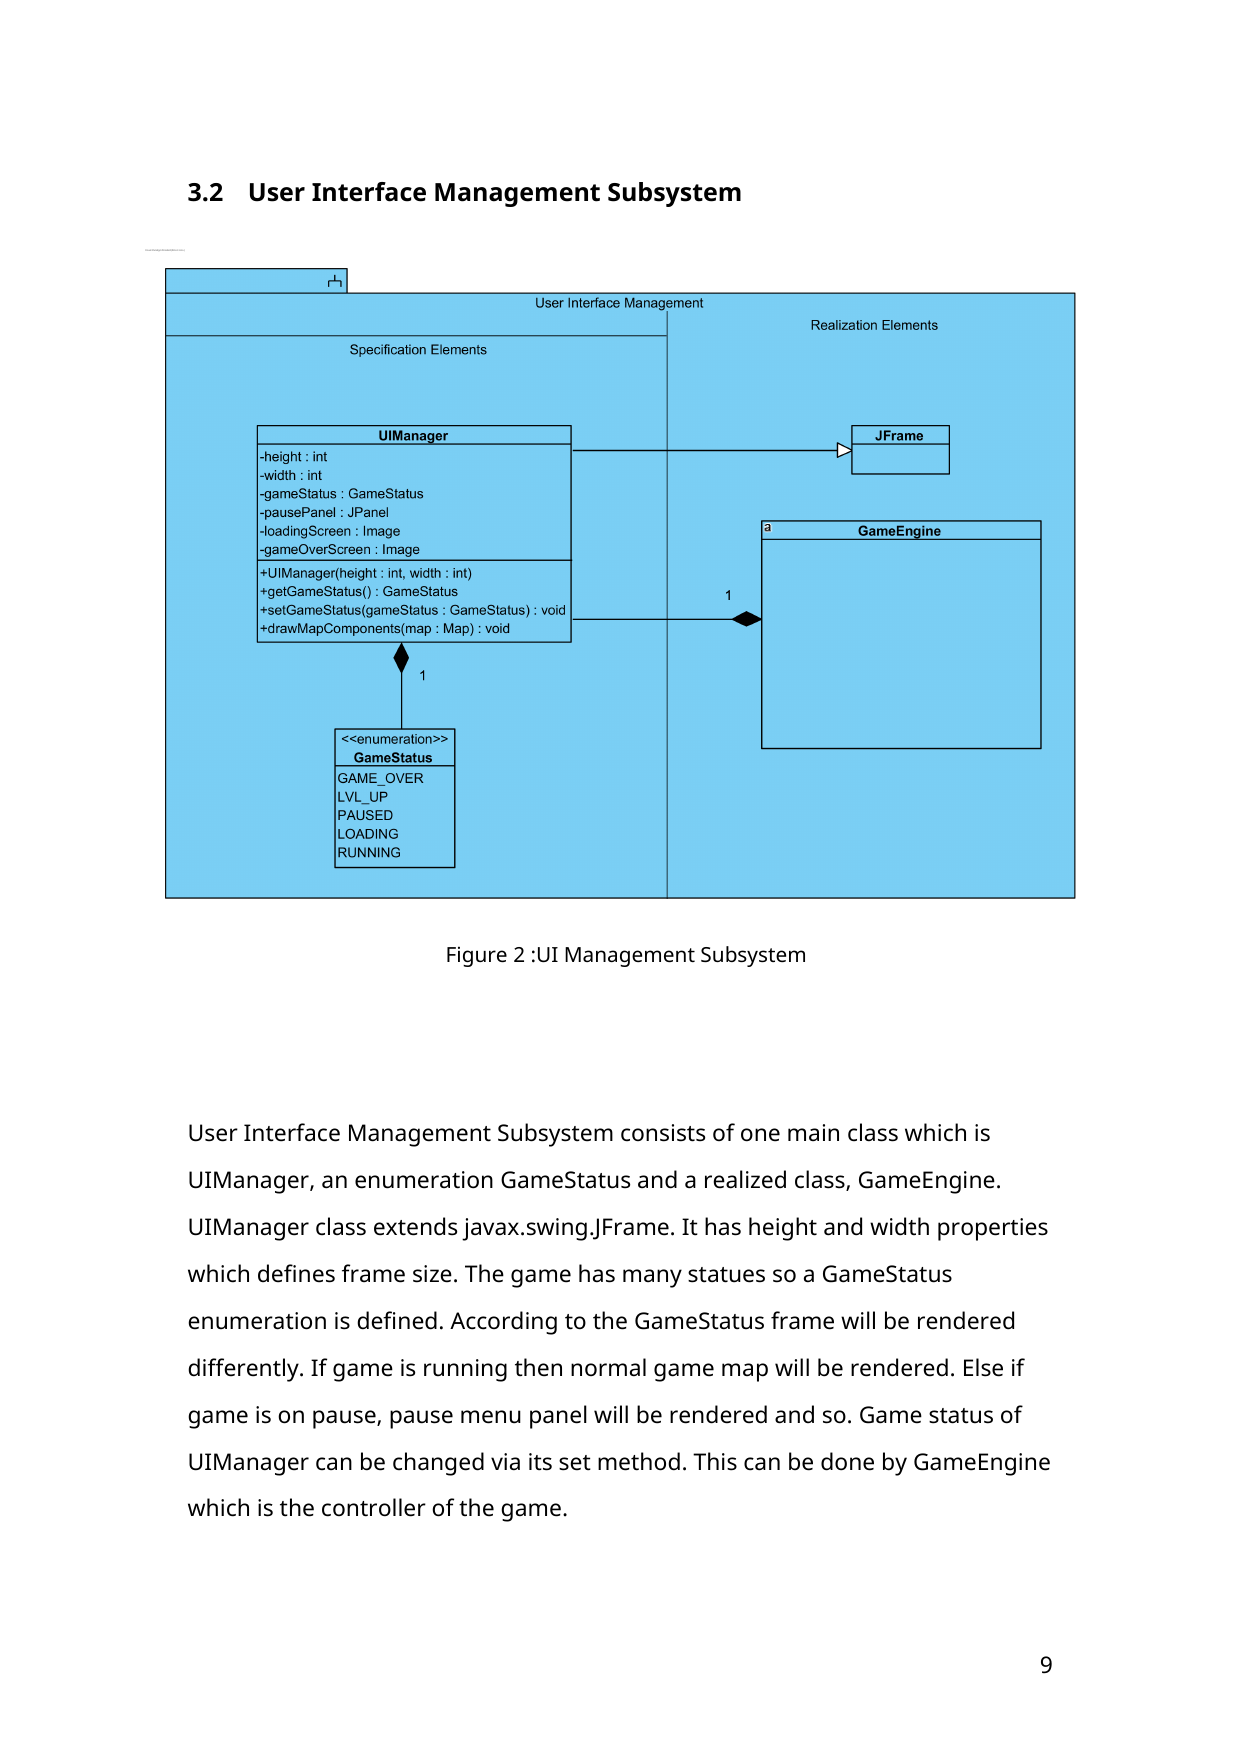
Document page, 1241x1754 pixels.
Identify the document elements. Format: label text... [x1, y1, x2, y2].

picture [145, 248, 1096, 919]
text User Interface Management Subsystem consists of one main class which is UIManager, an enumeration GameStatus and a realized class, GameEngine. UIManager class extends javax.swing.JFrame. It has height and width properties which defines frame size. The game has many statues so a GameStatus enumeration is defined. According to the GameStatus frame will be rendered differently. If game is running then normal game map will be rendered. Else if game is on pause, pause menu panel will be rendered and so. Game status of UIManager can be changed via its set method. This can be done by GameEngine which is the controller of the game. [187, 1117, 1053, 1523]
subtitle User Interface Management Subsystem [187, 175, 1053, 209]
